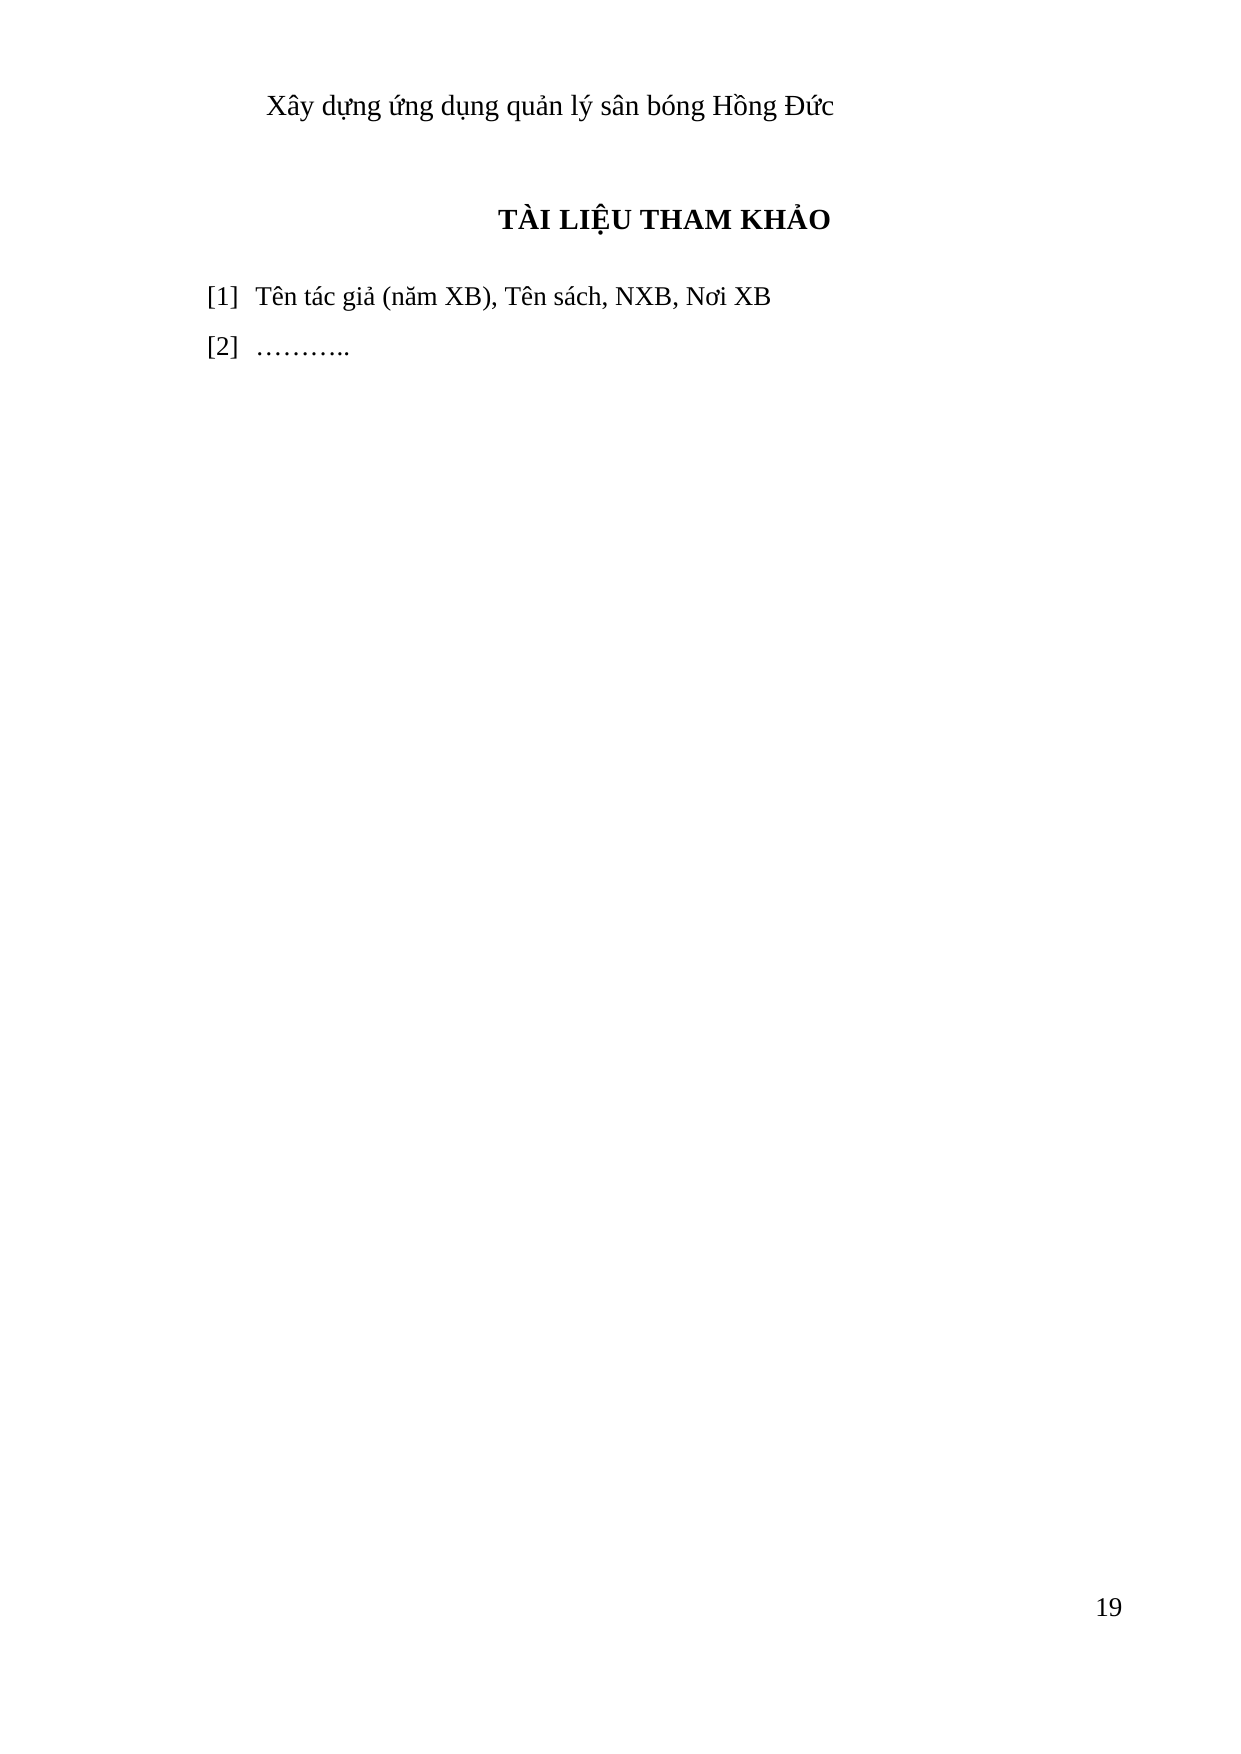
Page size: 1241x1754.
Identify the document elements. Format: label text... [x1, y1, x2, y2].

table_cell ……….. [254, 328, 1121, 437]
table_header [1] [205, 278, 253, 328]
table_header Tên tác giả (năm XB), Tên sách, NXB, Nơi XB [254, 278, 1121, 328]
table_cell [2] [205, 328, 253, 437]
text TÀI LIỆU THAM KHẢO [207, 202, 1122, 236]
